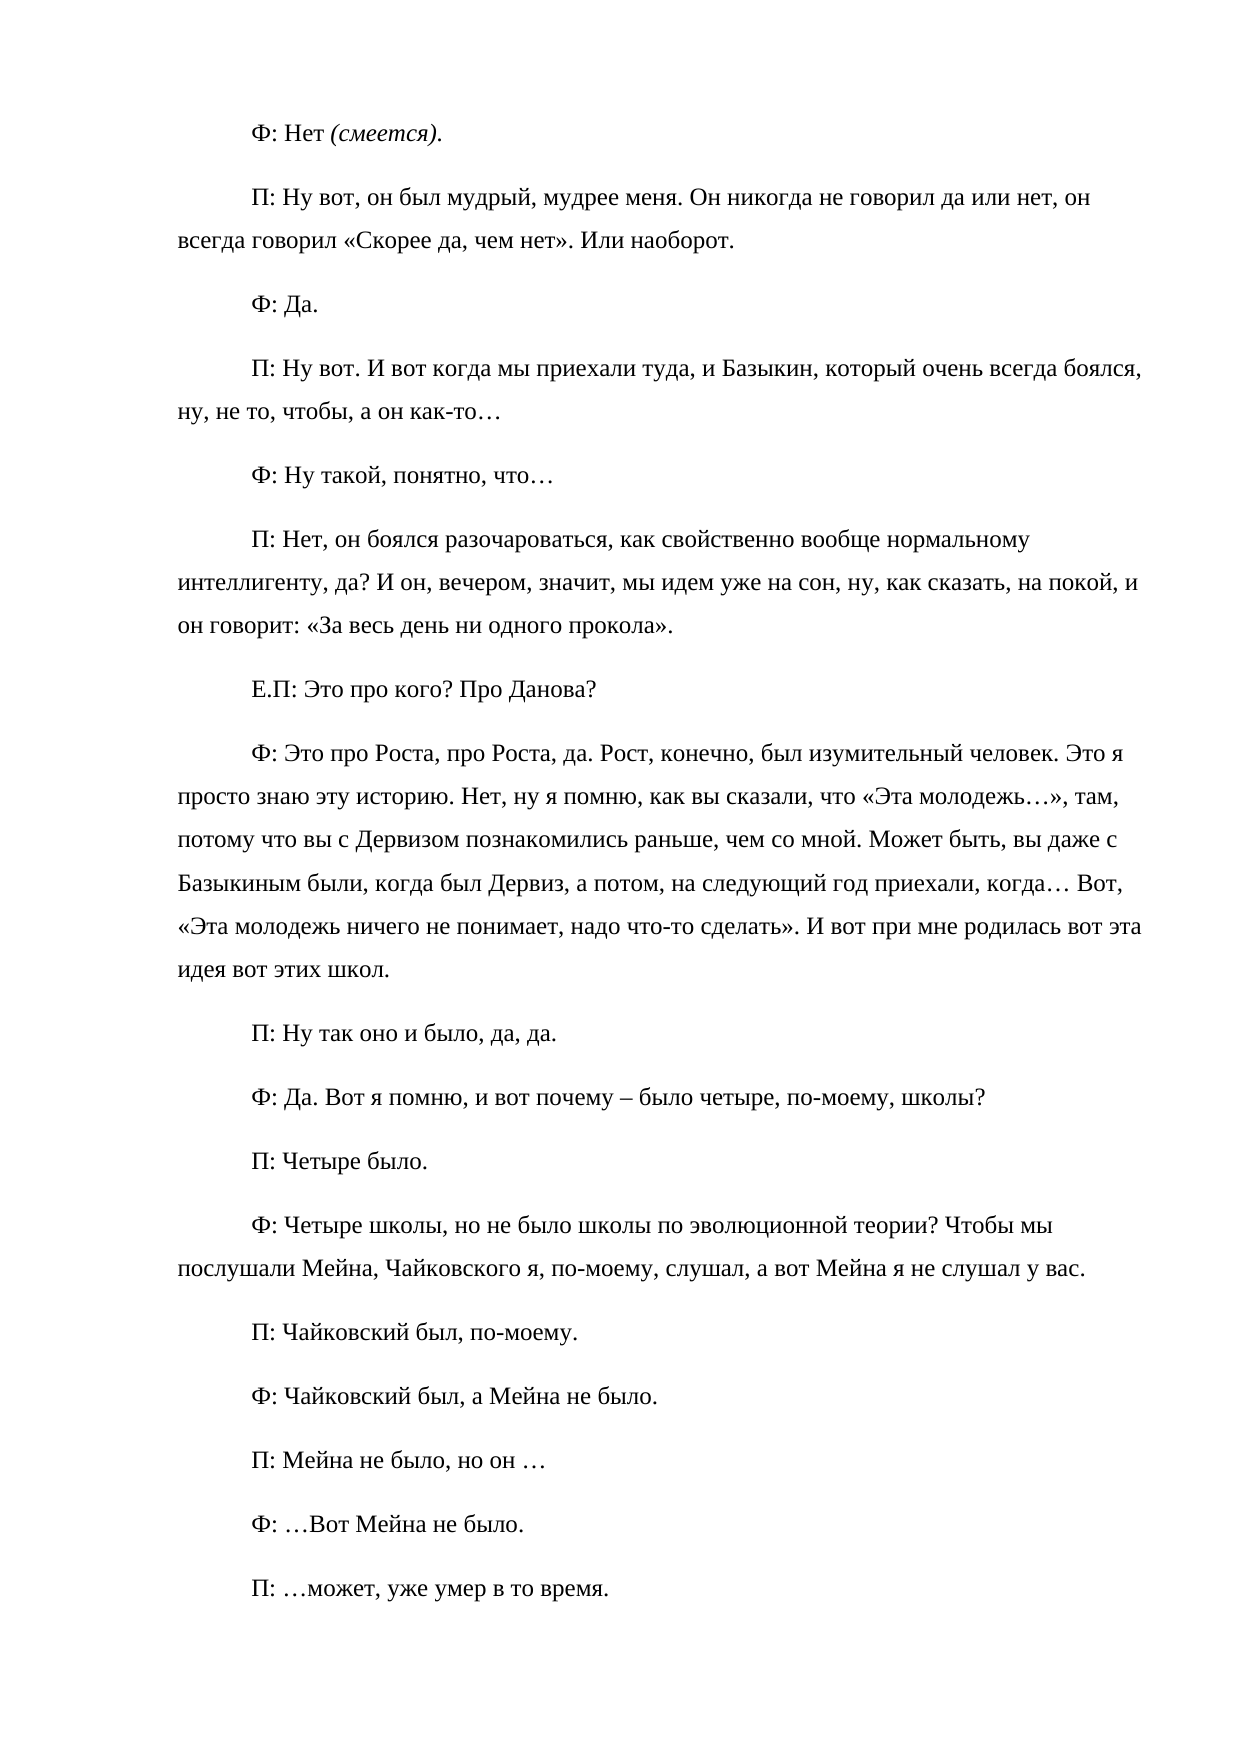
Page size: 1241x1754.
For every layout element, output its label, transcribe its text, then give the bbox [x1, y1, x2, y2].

text Ф: Чайковский был, а Мейна не было. [177, 1381, 1152, 1409]
text П: Нет, он боялся разочароваться, как свойственно вообще нормальному интеллигенту, да? И он, вечером, значит, мы идем уже на сон, ну, как сказать, на покой, и он говорит: «За весь день ни одного прокола». [177, 524, 1152, 639]
text Ф: Четыре школы, но не было школы по эволюционной теории? Чтобы мы послушали Мейна, Чайковского я, по-моему, слушал, а вот Мейна я не слушал у вас. [177, 1210, 1152, 1282]
text Ф: …Вот Мейна не было. [177, 1509, 1152, 1537]
text Ф: Нет (смеется). [177, 118, 1152, 147]
text П: Мейна не было, но он … [177, 1445, 1152, 1473]
text Ф: Это про Роста, про Роста, да. Рост, конечно, был изумительный человек. Это я просто знаю эту историю. Нет, ну я помню, как вы сказали, что «Эта молодежь…», там, потому что вы с Дервизом познакомились раньше, чем со мной. Может быть, вы даже с Базыкиным были, когда был Дервиз, а потом, на следующий год приехали, когда… Вот, «Эта молодежь ничего не понимает, надо что-то сделать». И вот при мне родилась вот эта идея вот этих школ. [177, 738, 1152, 983]
text П: Ну вот. И вот когда мы приехали туда, и Базыкин, который очень всегда боялся, ну, не то, чтобы, а он как-то… [177, 353, 1152, 425]
text Ф: Да. [177, 289, 1152, 318]
text Ф: Ну такой, понятно, что… [177, 460, 1152, 489]
text П: Ну так оно и было, да, да. [177, 1018, 1152, 1047]
text Ф: Да. Вот я помню, и вот почему – было четыре, по-моему, школы? [177, 1082, 1152, 1111]
text Е.П: Это про кого? Про Данова? [177, 674, 1152, 703]
text П: Чайковский был, по-моему. [177, 1317, 1152, 1346]
text П: …может, уже умер в то время. [177, 1573, 1152, 1601]
text П: Ну вот, он был мудрый, мудрее меня. Он никогда не говорил да или нет, он всегда говорил «Скорее да, чем нет». Или наоборот. [177, 182, 1152, 254]
text П: Четыре было. [177, 1146, 1152, 1174]
